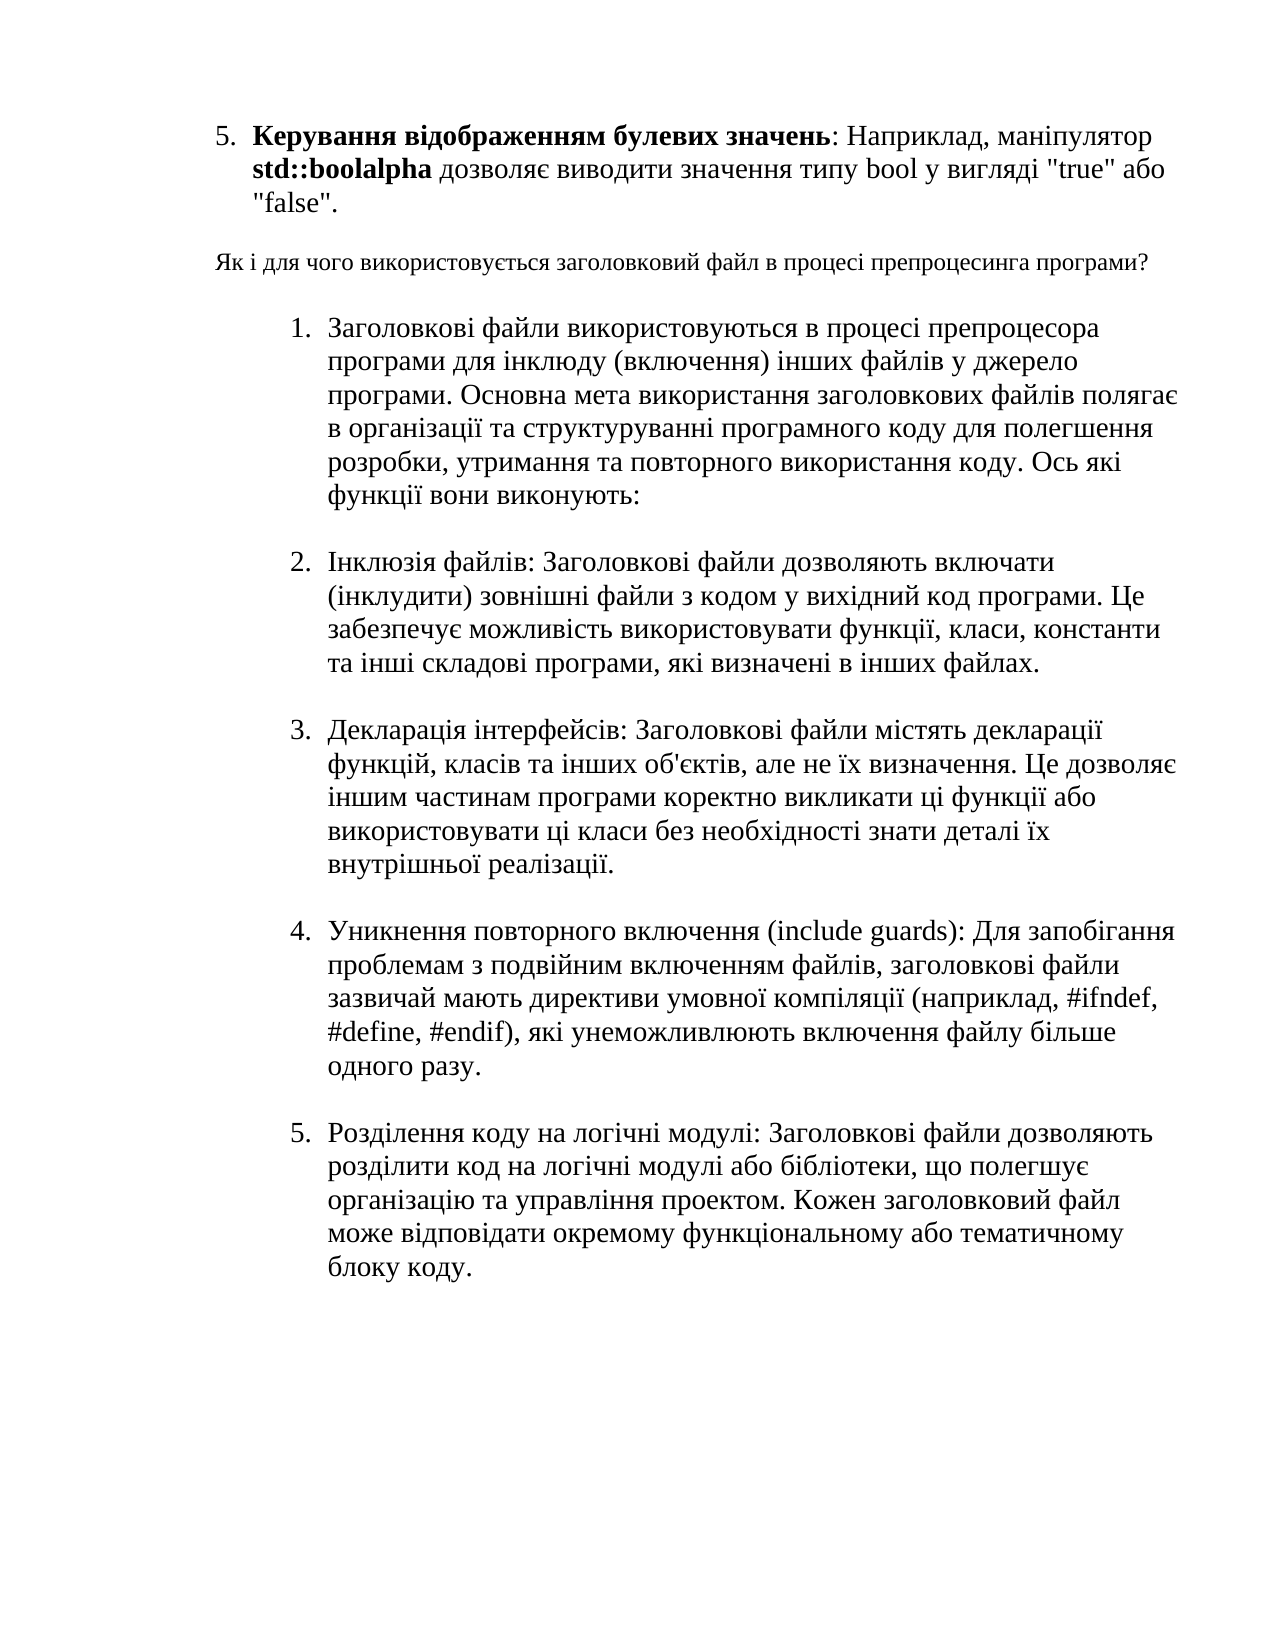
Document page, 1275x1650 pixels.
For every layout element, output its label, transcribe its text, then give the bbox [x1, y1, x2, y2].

list Уникнення повторного включення (include guards): Для запобігання проблемам з подвійним включенням файлів, заголовкові файли зазвичай мають директиви умовної компіляції (наприклад, #ifndef, #define, #endif), які унеможливлюють включення файлу більше одного разу. [290, 913, 1186, 1081]
list Заголовкові файли використовуються в процесі препроцесора програми для інклюду (включення) інших файлів у джерело програми. Основна мета використання заголовкових файлів полягає в організації та структуруванні програмного коду для полегшення розробки, утримання та повторного використання коду. Ось які функції вони виконують: [290, 310, 1186, 511]
list Розділення коду на логічні модулі: Заголовкові файли дозволяють розділити код на логічні модулі або бібліотеки, що полегшує організацію та управління проектом. Кожен заголовковий файл може відповідати окремому функціональному або тематичному блоку коду. [290, 1115, 1186, 1282]
list Інклюзія файлів: Заголовкові файли дозволяють включати (інклудити) зовнішні файли з кодом у вихідний код програми. Це забезпечує можливість використовувати функції, класи, константи та інші складові програми, які визначені в інших файлах. [290, 544, 1186, 679]
text Як і для чого використовується заголовковий файл в процесі препроцесинга програми? [215, 247, 1186, 276]
list Керування відображенням булевих значень: Наприклад, маніпулятор std::boolalpha дозволяє виводити значення типу bool у вигляді "true" або "false". [215, 118, 1186, 219]
list Декларація інтерфейсів: Заголовкові файли містять декларації функцій, класів та інших об'єктів, але не їх визначення. Це дозволяє іншим частинам програми коректно викликати ці функції або використовувати ці класи без необхідності знати деталі їх внутрішньої реалізації. [290, 712, 1186, 880]
